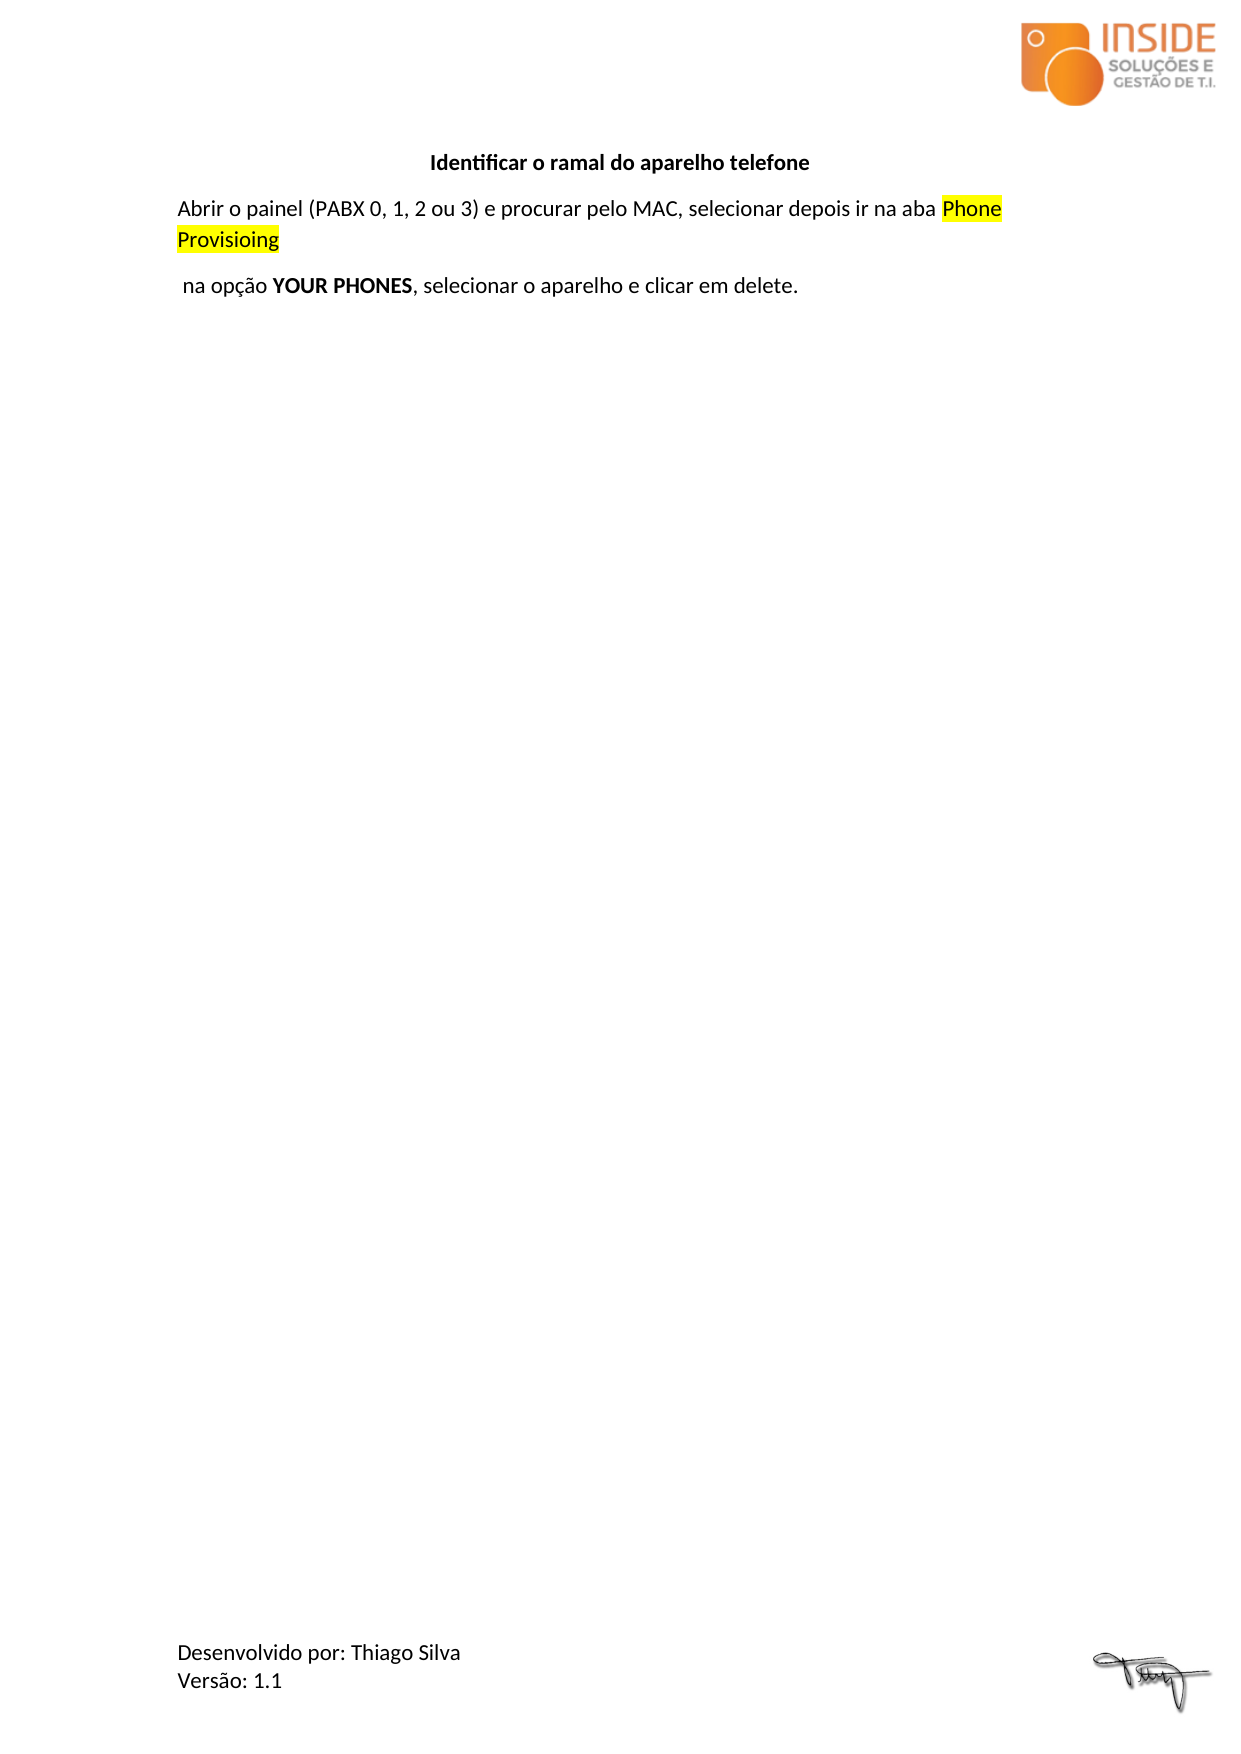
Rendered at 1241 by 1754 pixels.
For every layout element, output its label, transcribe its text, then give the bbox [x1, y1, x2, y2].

text Identificar o ramal do aparelho telefone [177, 148, 1063, 176]
picture [1019, 17, 1216, 109]
text na opção YOUR PHONES, selecionar o aparelho e clicar em delete. [177, 272, 1063, 299]
text Abrir o painel (PABX 0, 1, 2 ou 3) e procurar pelo MAC, selecionar depois ir na aba Phone Provisioing [177, 194, 1063, 253]
picture [1081, 1640, 1219, 1716]
